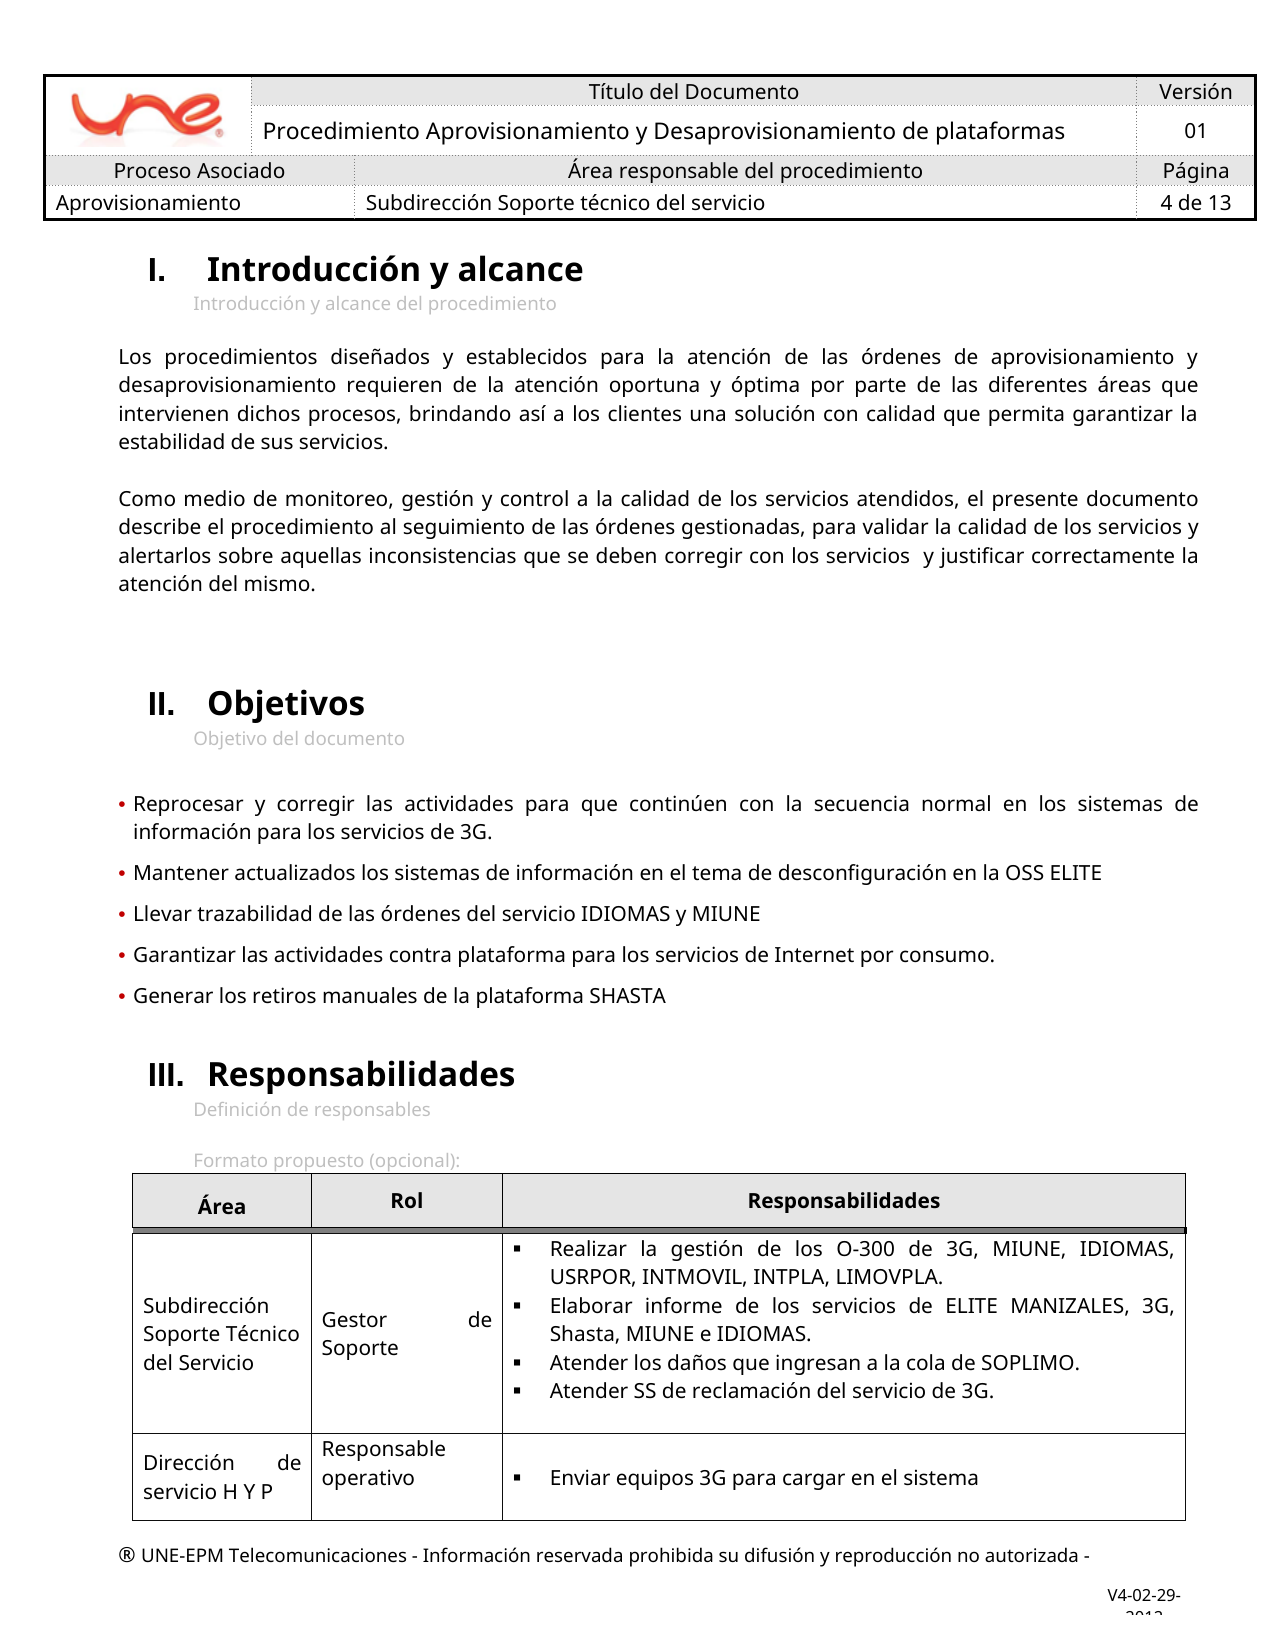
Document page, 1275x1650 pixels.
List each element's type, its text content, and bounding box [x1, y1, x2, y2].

table_header Rol [312, 1174, 502, 1227]
table_cell Realizar la gestión de los O-300 de 3G, MIUNE, IDIOMAS, USRPOR, INTMOVIL, INTPLA, LIMOVPLA. Elaborar informe de los servicios de ELITE MANIZALES, 3G, Shasta, MIUNE e IDIOMAS. Atender los daños que ingresan a la cola de SOPLIMO. Atender SS de reclamación del servicio de 3G. [503, 1234, 1185, 1433]
table_cell Dirección de servicio H Y P [133, 1434, 311, 1519]
table_cell Responsable operativo [312, 1434, 502, 1519]
text Introducción y alcance del procedimiento [118, 291, 1200, 316]
table_cell Subdirección Soporte Técnico del Servicio [133, 1234, 311, 1433]
text Como medio de monitoreo, gestión y control a la calidad de los servicios atendidos, el presente documento describe el procedimiento al seguimiento de las órdenes gestionadas, para validar la calidad de los servicios y alertarlos sobre aquellas inconsistencias que se deben corregir con los servicios y justificar correctamente la atención del mismo. [118, 484, 1200, 598]
subtitle Introducción y alcance [148, 245, 1200, 291]
table_header Área [133, 1174, 311, 1227]
text Definición de responsables [118, 1096, 1200, 1122]
table_header Responsabilidades [503, 1174, 1185, 1227]
text Objetivo del documento [118, 726, 1200, 751]
table_cell [133, 1228, 1184, 1233]
list Generar los retiros manuales de la plataforma SHASTA [118, 981, 1200, 1010]
table_cell Gestor de Soporte [312, 1234, 502, 1433]
subtitle Responsabilidades [148, 1051, 1200, 1096]
list Reprocesar y corregir las actividades para que continúen con la secuencia normal en los sistemas de información para los servicios de 3G. [118, 789, 1200, 846]
list Llevar trazabilidad de las órdenes del servicio IDIOMAS y MIUNE [118, 899, 1200, 928]
list Garantizar las actividades contra plataforma para los servicios de Internet por consumo. [118, 940, 1200, 969]
subtitle Objetivos [148, 680, 1200, 726]
picture [67, 85, 229, 147]
table_cell Enviar equipos 3G para cargar en el sistema [503, 1434, 1185, 1519]
text Los procedimientos diseñados y establecidos para la atención de las órdenes de aprovisionamiento y desaprovisionamiento requieren de la atención oportuna y óptima por parte de las diferentes áreas que intervienen dichos procesos, brindando así a los clientes una solución con calidad que permita garantizar la estabilidad de sus servicios. [118, 342, 1200, 456]
text Formato propuesto (opcional): [118, 1147, 1200, 1173]
list Mantener actualizados los sistemas de información en el tema de desconfiguración en la OSS ELITE [118, 858, 1200, 887]
